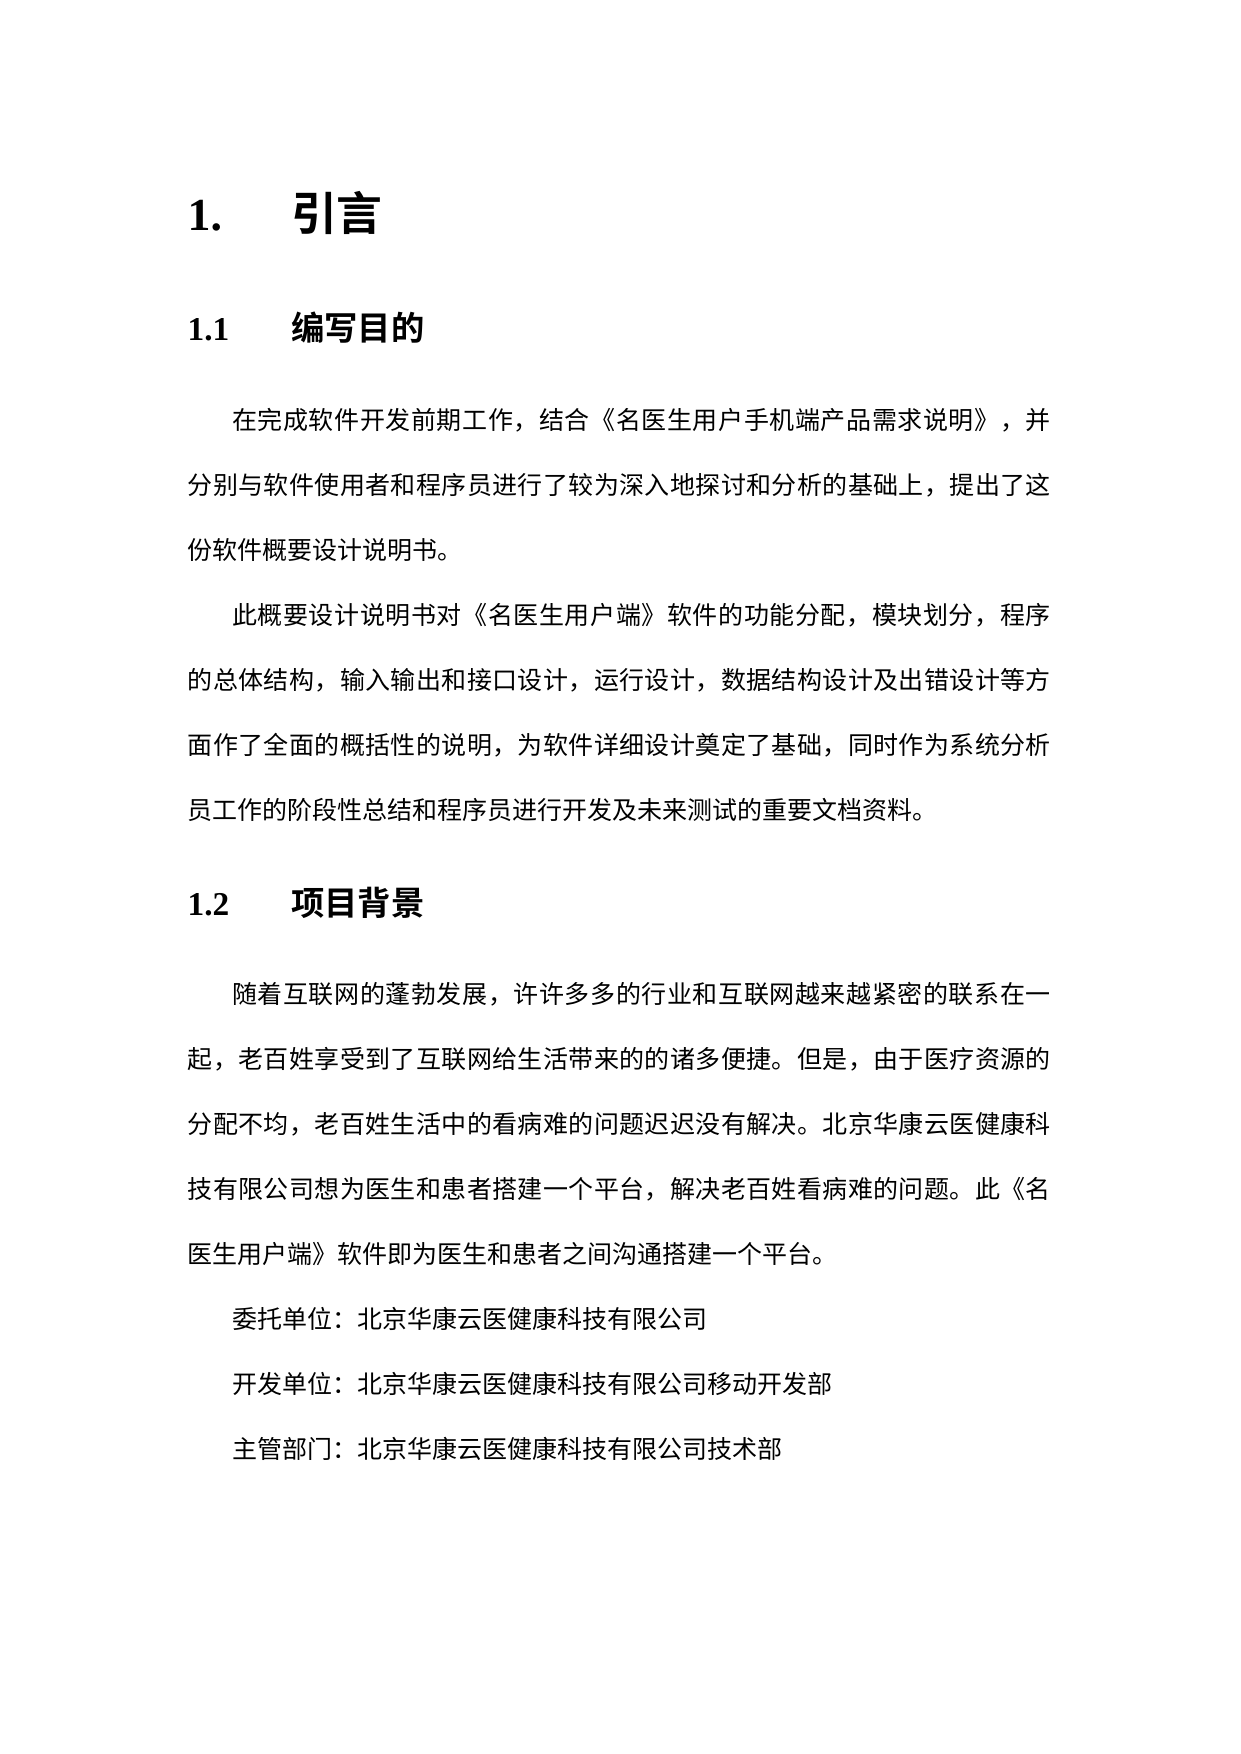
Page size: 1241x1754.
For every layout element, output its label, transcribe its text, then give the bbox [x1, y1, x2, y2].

text 委托单位：北京华康云医健康科技有限公司 [187, 1285, 1053, 1350]
text 此概要设计说明书对《名医生用户端》软件的功能分配，模块划分，程序的总体结构，输入输出和接口设计，运行设计，数据结构设计及出错设计等方面作了全面的概括性的说明，为软件详细设计奠定了基础，同时作为系统分析员工作的阶段性总结和程序员进行开发及未来测试的重要文档资料。 [187, 581, 1053, 841]
text 开发单位：北京华康云医健康科技有限公司移动开发部 [187, 1350, 1053, 1415]
subtitle 编写目的 [187, 294, 1053, 359]
text 在完成软件开发前期工作，结合《名医生用户手机端产品需求说明》，并分别与软件使用者和程序员进行了较为深入地探讨和分析的基础上，提出了这份软件概要设计说明书。 [187, 386, 1053, 581]
text 随着互联网的蓬勃发展，许许多多的行业和互联网越来越紧密的联系在一起，老百姓享受到了互联网给生活带来的的诸多便捷。但是，由于医疗资源的分配不均，老百姓生活中的看病难的问题迟迟没有解决。北京华康云医健康科技有限公司想为医生和患者搭建一个平台，解决老百姓看病难的问题。此《名医生用户端》软件即为医生和患者之间沟通搭建一个平台。 [187, 960, 1053, 1285]
subtitle 项目背景 [187, 868, 1053, 933]
subtitle 引言 [187, 162, 1053, 259]
text 主管部门：北京华康云医健康科技有限公司技术部 [187, 1415, 1053, 1480]
